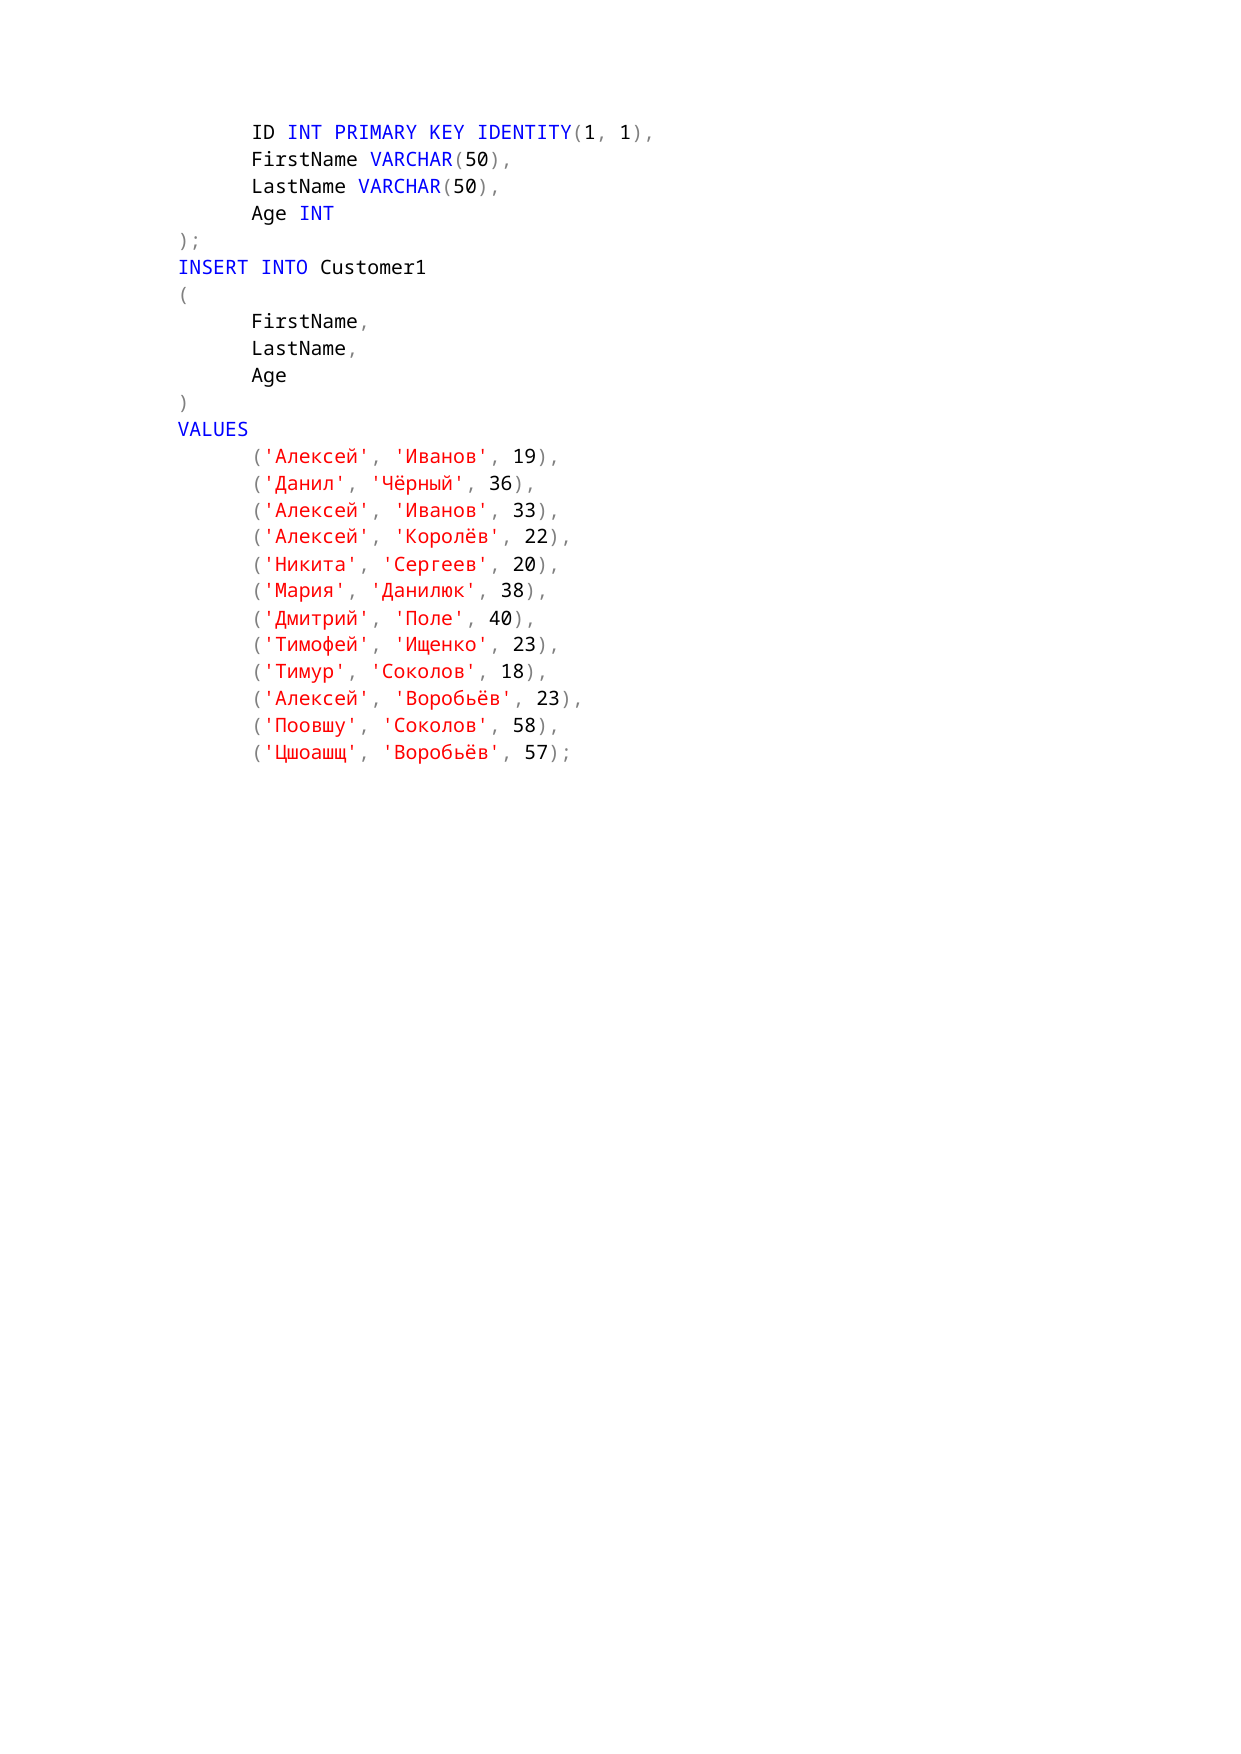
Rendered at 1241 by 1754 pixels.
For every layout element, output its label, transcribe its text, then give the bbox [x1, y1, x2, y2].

text ('Поовшу', 'Соколов', 58), [177, 712, 1152, 739]
text ( [177, 280, 1152, 307]
text ('Алексей', 'Королёв', 22), [177, 523, 1152, 550]
text ('Данил', 'Чёрный', 36), [177, 469, 1152, 496]
text ('Тимур', 'Соколов', 18), [177, 658, 1152, 685]
text FirstName VARCHAR(50), [177, 145, 1152, 172]
text ('Никита', 'Сергеев', 20), [177, 550, 1152, 577]
text FirstName, [177, 307, 1152, 334]
text ('Цшоашщ', 'Воробьёв', 57); [177, 739, 1152, 766]
text ('Алексей', 'Иванов', 19), [177, 442, 1152, 469]
text Age INT [177, 199, 1152, 226]
text Age [177, 361, 1152, 388]
text INSERT INTO Customer1 [177, 253, 1152, 280]
text LastName VARCHAR(50), [177, 172, 1152, 199]
text ('Алексей', 'Воробьёв', 23), [177, 685, 1152, 712]
text ); [177, 226, 1152, 253]
text ('Алексей', 'Иванов', 33), [177, 496, 1152, 523]
text ('Мария', 'Данилюк', 38), [177, 577, 1152, 604]
text ) [177, 388, 1152, 415]
text LastName, [177, 334, 1152, 361]
text ID INT PRIMARY KEY IDENTITY(1, 1), [177, 118, 1152, 145]
text ('Дмитрий', 'Поле', 40), [177, 604, 1152, 631]
text VALUES [177, 415, 1152, 442]
text ('Тимофей', 'Ищенко', 23), [177, 631, 1152, 658]
